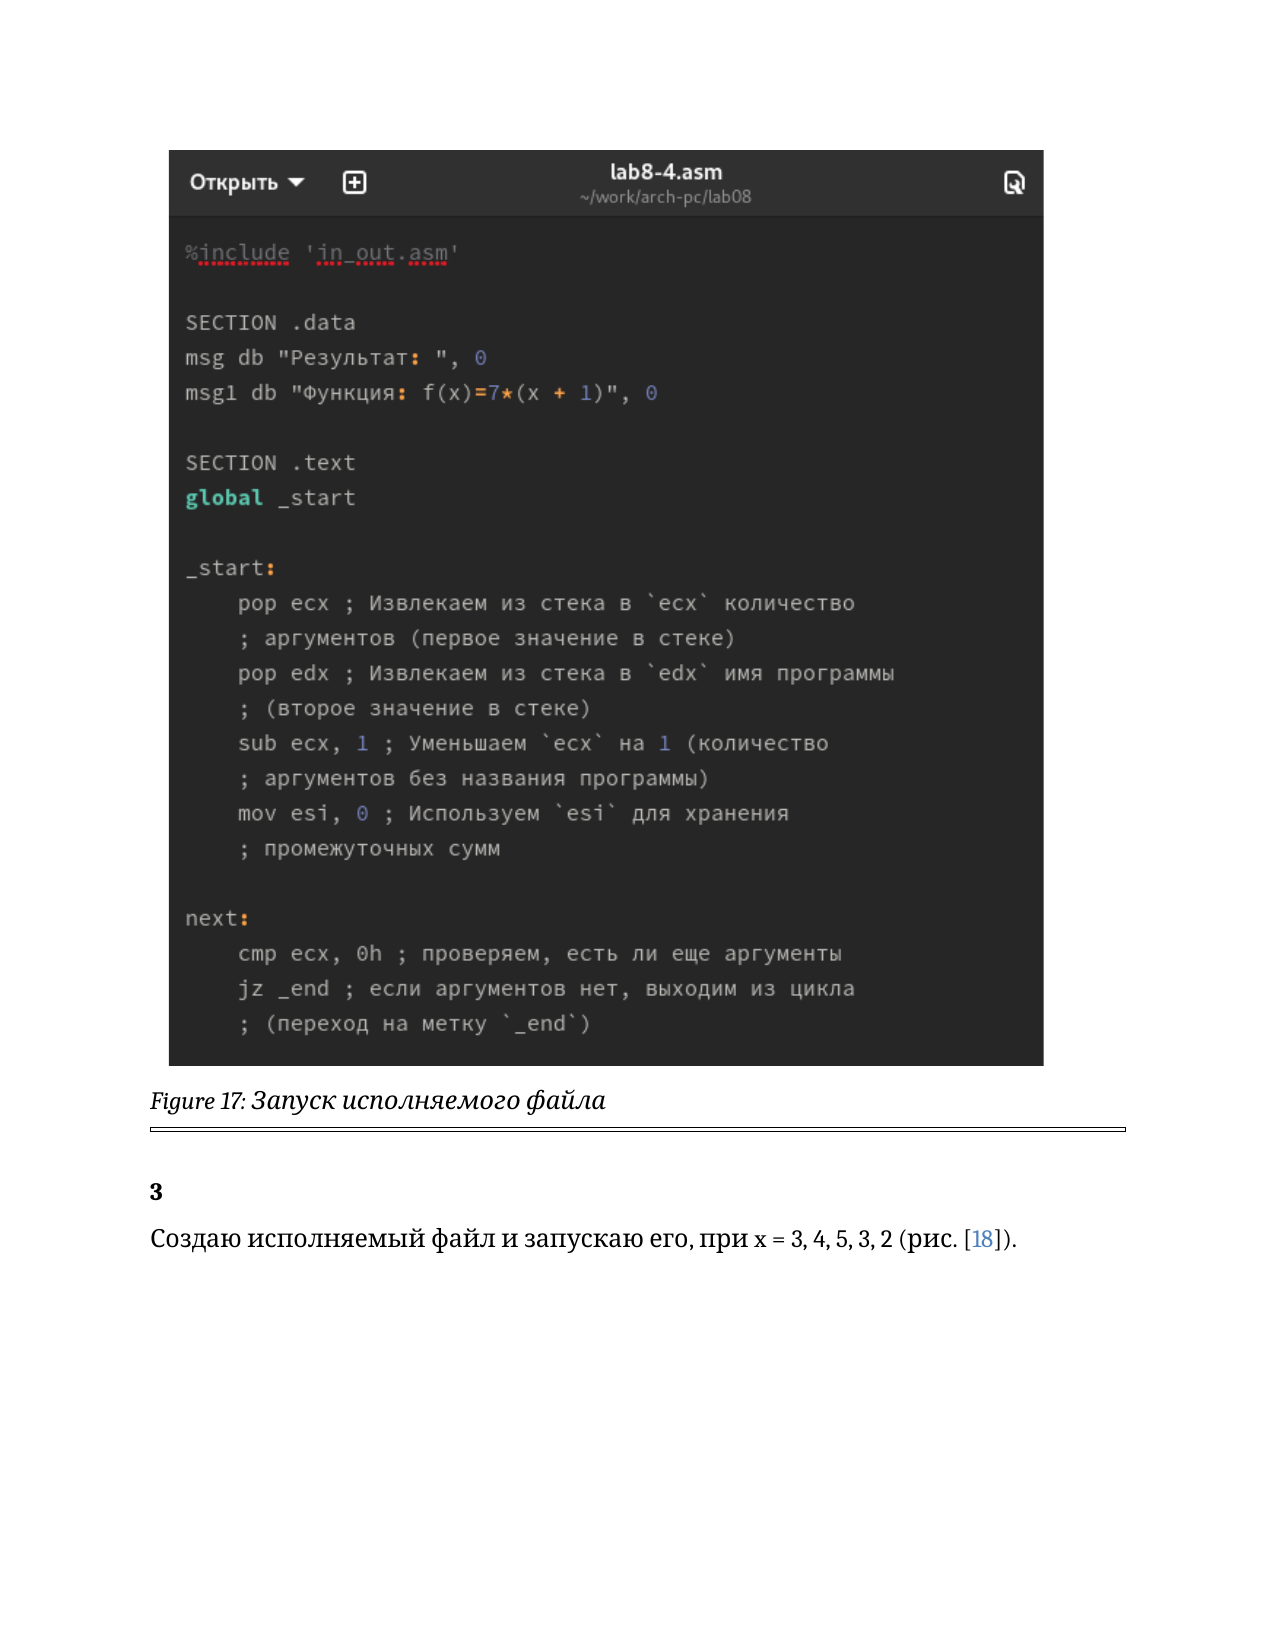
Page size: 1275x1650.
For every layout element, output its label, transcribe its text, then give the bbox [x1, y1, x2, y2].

picture [168, 150, 1044, 1066]
text Figure 17: Запуск исполняемого файла [150, 1087, 1125, 1115]
text 3 [150, 1177, 1125, 1206]
text Создаю исполняемый файл и запускаю его, при x = 3, 4, 5, 3, 2 (рис. [18]). [150, 1225, 1125, 1254]
